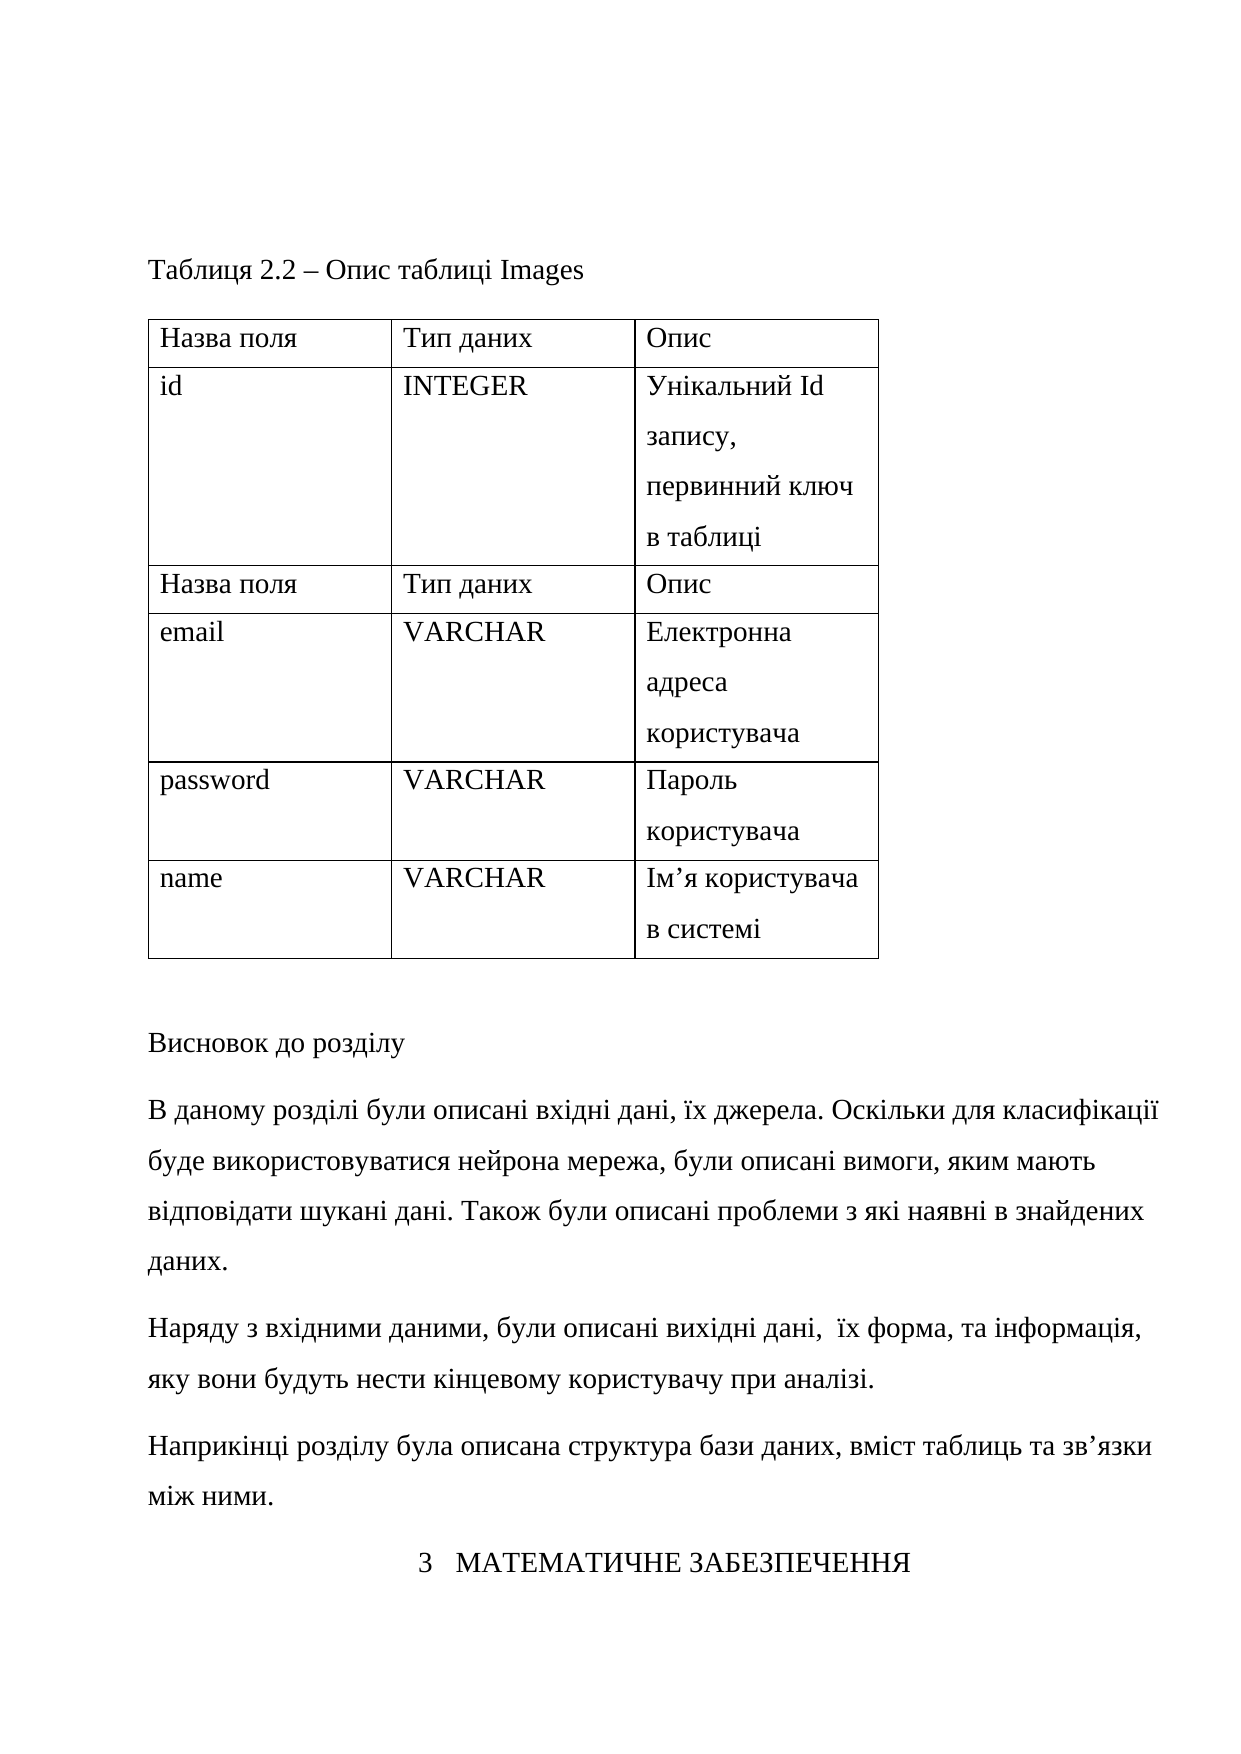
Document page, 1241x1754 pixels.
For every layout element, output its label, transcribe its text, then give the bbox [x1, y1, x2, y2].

text Таблиця 2.2 – Опис таблиці Images [148, 252, 1181, 286]
table_cell Опис [636, 566, 878, 613]
text Висновок до розділу [148, 1026, 1181, 1059]
table_cell email [149, 614, 391, 761]
table_cell Пароль користувача [636, 763, 878, 859]
table_cell password [149, 763, 391, 859]
text В даному розділі були описані вхідні дані, їх джерела. Оскільки для класифікації буде використовуватися нейрона мережа, були описані вимоги, яким мають відповідати шукані дані. Також були описані проблеми з які наявні в знайдених даних. [148, 1092, 1181, 1277]
table_header Назва поля [149, 320, 391, 367]
text Наряду з вхідними даними, були описані вихідні дані, їх форма, та інформація, яку вони будуть нести кінцевому користувачу при аналізі. [148, 1310, 1181, 1394]
table_cell Ім’я користувача в системі [636, 861, 878, 957]
table_cell id [149, 368, 391, 565]
text Наприкінці розділу була описана структура бази даних, вміст таблиць та зв’язки між ними. [148, 1428, 1181, 1512]
table_cell INTEGER [392, 368, 634, 565]
table_header Тип даних [392, 320, 634, 367]
table_cell Унікальний Id запису, первинний ключ в таблиці [636, 368, 878, 565]
table_cell VARCHAR [392, 861, 634, 957]
table_header Опис [636, 320, 878, 367]
table_cell Тип даних [392, 566, 634, 613]
list МАТЕМАТИЧНЕ ЗАБЕЗПЕЧЕННЯ [148, 1545, 1181, 1578]
table_cell Електронна адреса користувача [636, 614, 878, 761]
table_cell VARCHAR [392, 763, 634, 859]
table_cell VARCHAR [392, 614, 634, 761]
table_cell Назва поля [149, 566, 391, 613]
table_cell name [149, 861, 391, 957]
